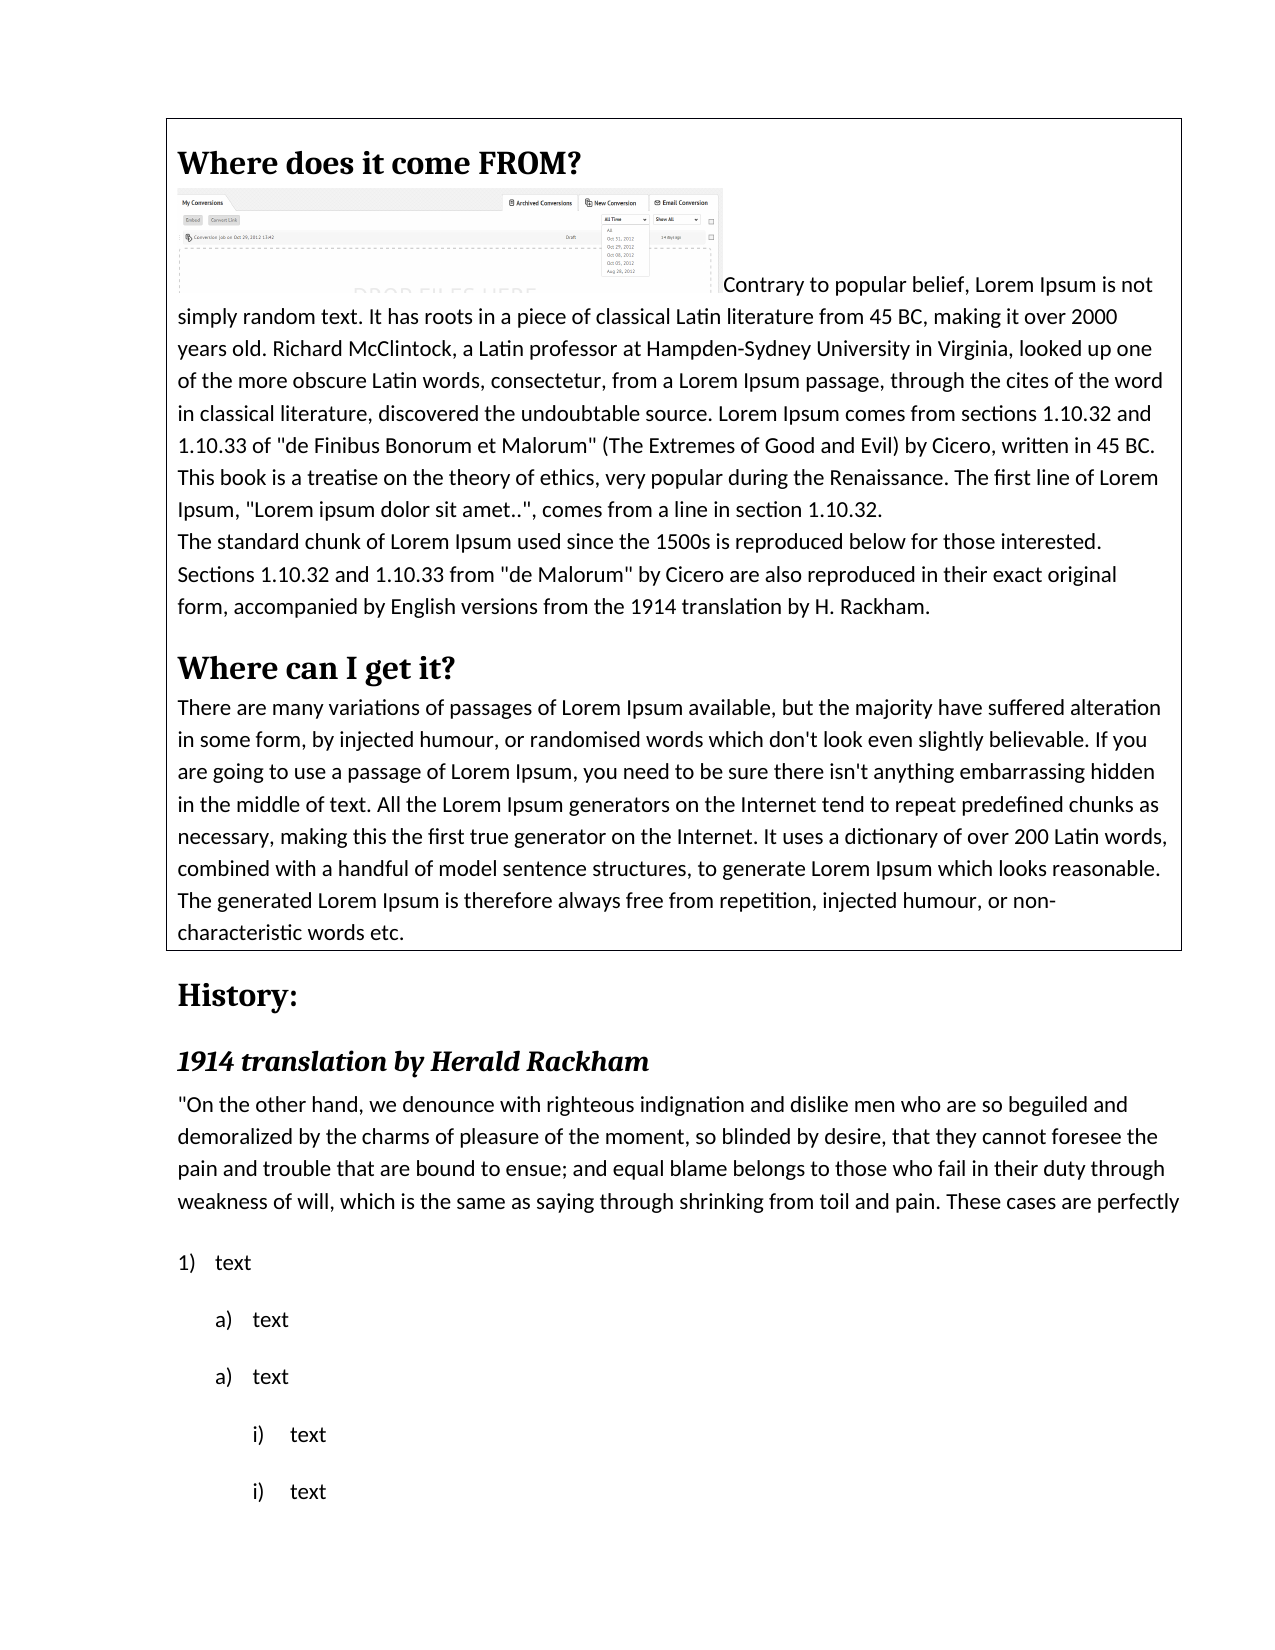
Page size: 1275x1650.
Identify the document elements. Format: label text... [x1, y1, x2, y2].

table_cell Where does it come FROM? Contrary to popular belief, Lorem Ipsum is not simply random text. It has roots in a piece of classical Latin literature from 45 BC, making it over 2000 years old. Richard McClintock, a Latin professor at Hampden-Sydney University in Virginia, looked up one of the more obscure Latin words, consectetur, from a Lorem Ipsum passage, through the cites of the word in classical literature, discovered the undoubtable source. Lorem Ipsum comes from sections 1.10.32 and 1.10.33 of "de Finibus Bonorum et Malorum" (The Extremes of Good and Evil) by Cicero, written in 45 BC. This book is a treatise on the theory of ethics, very popular during the Renaissance. The first line of Lorem Ipsum, "Lorem ipsum dolor sit amet..", comes from a line in section 1.10.32. The standard chunk of Lorem Ipsum used since the 1500s is reproduced below for those interested. Sections 1.10.32 and 1.10.33 from "de Malorum" by Cicero are also reproduced in their exact original form, accompanied by English versions from the 1914 translation by H. Rackham. Where can I get it? There are many variations of passages of Lorem Ipsum available, but the majority have suffered alteration in some form, by injected humour, or randomised words which don't look even slightly believable. If you are going to use a passage of Lorem Ipsum, you need to be sure there isn't anything embarrassing hidden in the middle of text. All the Lorem Ipsum generators on the Internet tend to repeat predefined chunks as necessary, making this the first true generator on the Internet. It uses a dictionary of over 200 Latin words, combined with a handful of model sentence structures, to generate Lorem Ipsum which looks reasonable. The generated Lorem Ipsum is therefore always free from repetition, injected humour, or non-characteristic words etc. [167, 119, 1181, 950]
list text [252, 1477, 1186, 1505]
subtitle History: [177, 976, 1186, 1015]
list text [252, 1420, 1186, 1448]
list text [215, 1305, 1186, 1333]
list text [215, 1362, 1186, 1391]
list text [177, 1248, 1186, 1276]
subtitle 1914 translation by Herald Rackham [177, 1045, 1186, 1079]
picture [177, 188, 723, 293]
text "On the other hand, we denounce with righteous indignation and dislike men who are so beguiled and demoralized by the charms of pleasure of the moment, so blinded by desire, that they cannot foresee the pain and trouble that are bound to ensue; and equal blame belongs to those who fail in their duty through weakness of will, which is the same as saying through shrinking from toil and pain. These cases are perfectly [177, 1090, 1186, 1215]
